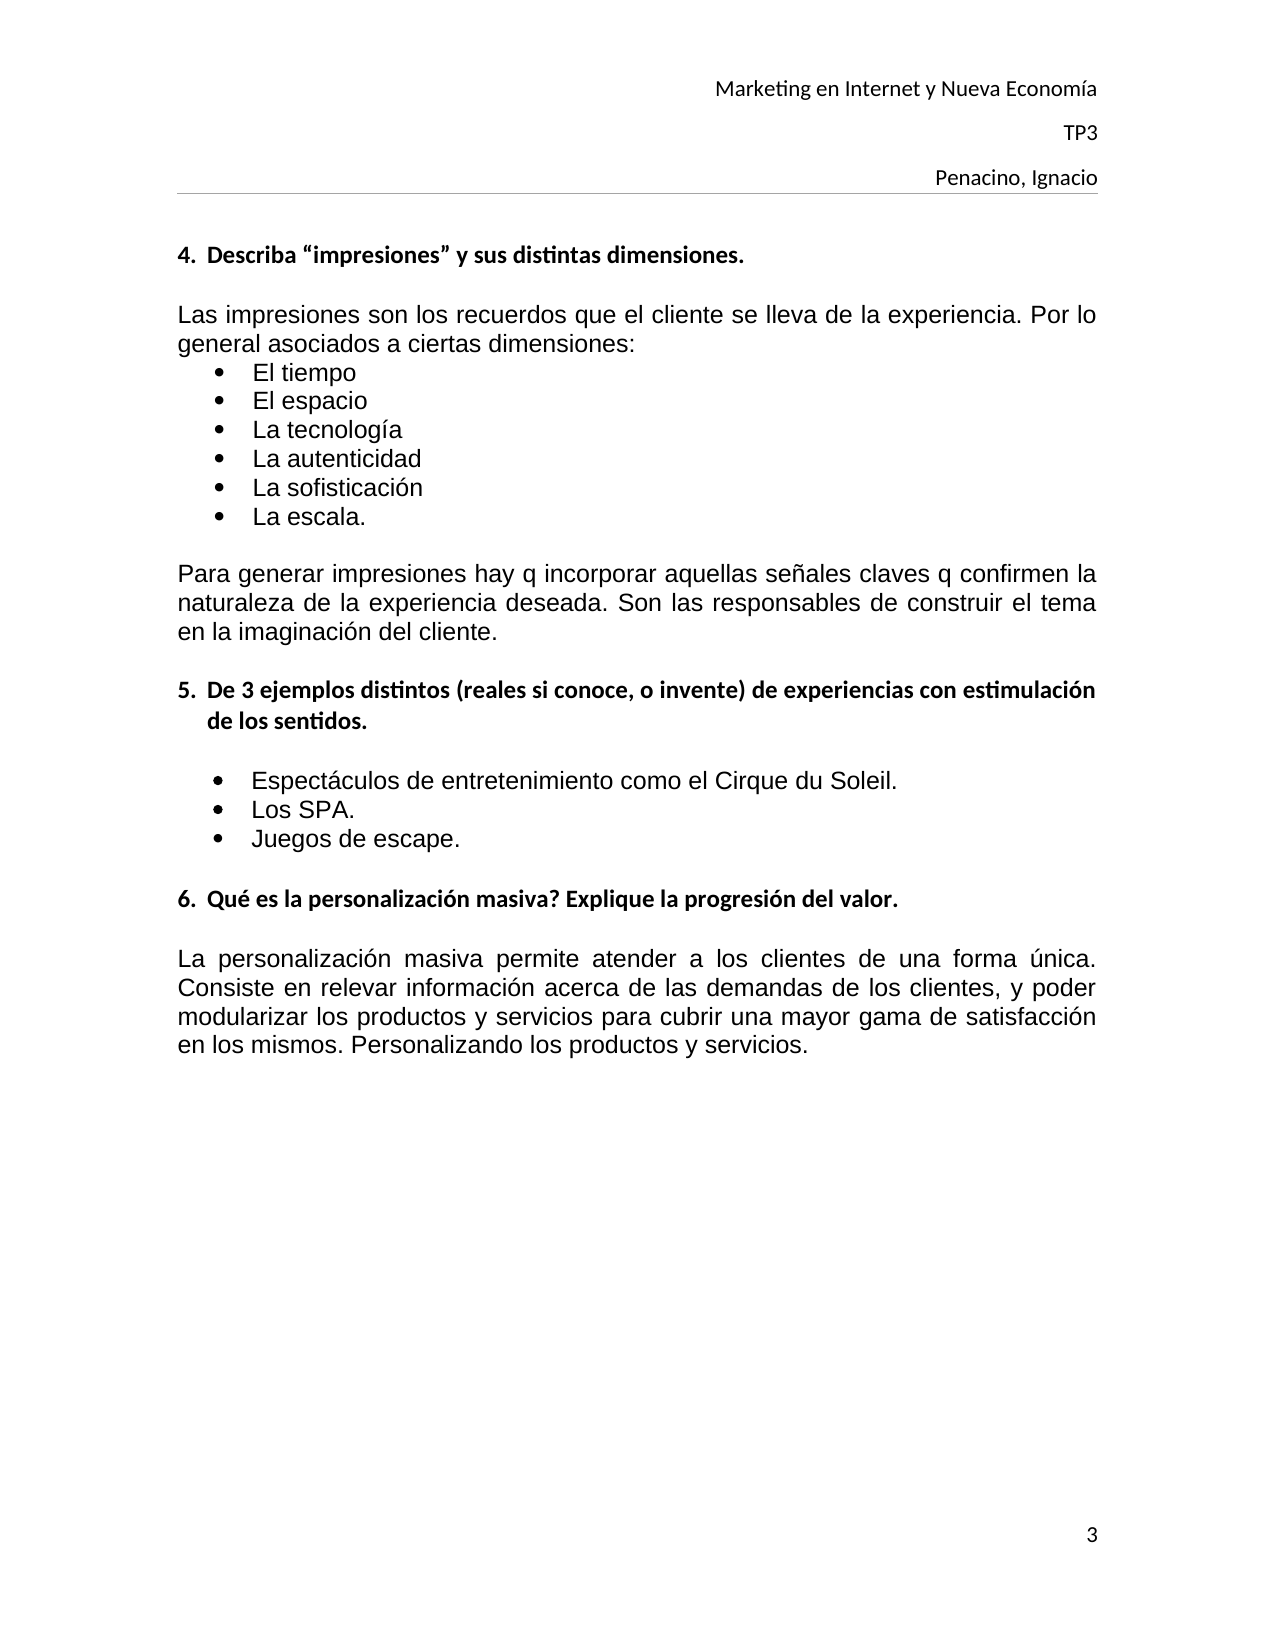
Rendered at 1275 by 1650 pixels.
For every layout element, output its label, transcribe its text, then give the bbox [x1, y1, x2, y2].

list La tecnología [215, 415, 1098, 444]
list Los SPA. [213, 795, 1098, 824]
list Qué es la personalización masiva? Explique la progresión del valor. [177, 883, 1098, 913]
text Las impresiones son los recuerdos que el cliente se lleva de la experiencia. Por lo general asociados a ciertas dimensiones: [177, 300, 1098, 357]
list De 3 ejemplos distintos (reales si conoce, o invente) de experiencias con estimulación de los sentidos. [177, 674, 1098, 735]
text La personalización masiva permite atender a los clientes de una forma única. Consiste en relevar información acerca de las demandas de los clientes, y poder modularizar los productos y servicios para cubrir una mayor gama de satisfacción en los mismos. Personalizando los productos y servicios. [177, 944, 1098, 1059]
list La sofisticación [215, 473, 1098, 502]
list Describa “impresiones” y sus distintas dimensiones. [177, 239, 1098, 269]
list La escala. [215, 502, 1098, 531]
list La autenticidad [215, 444, 1098, 473]
list Espectáculos de entretenimiento como el Cirque du Soleil. [213, 766, 1098, 795]
text Para generar impresiones hay q incorporar aquellas señales claves q confirmen la naturaleza de la experiencia deseada. Son las responsables de construir el tema en la imaginación del cliente. [177, 559, 1098, 646]
list El espacio [215, 386, 1098, 415]
list El tiempo [215, 357, 1098, 386]
list Juegos de escape. [213, 824, 1098, 852]
